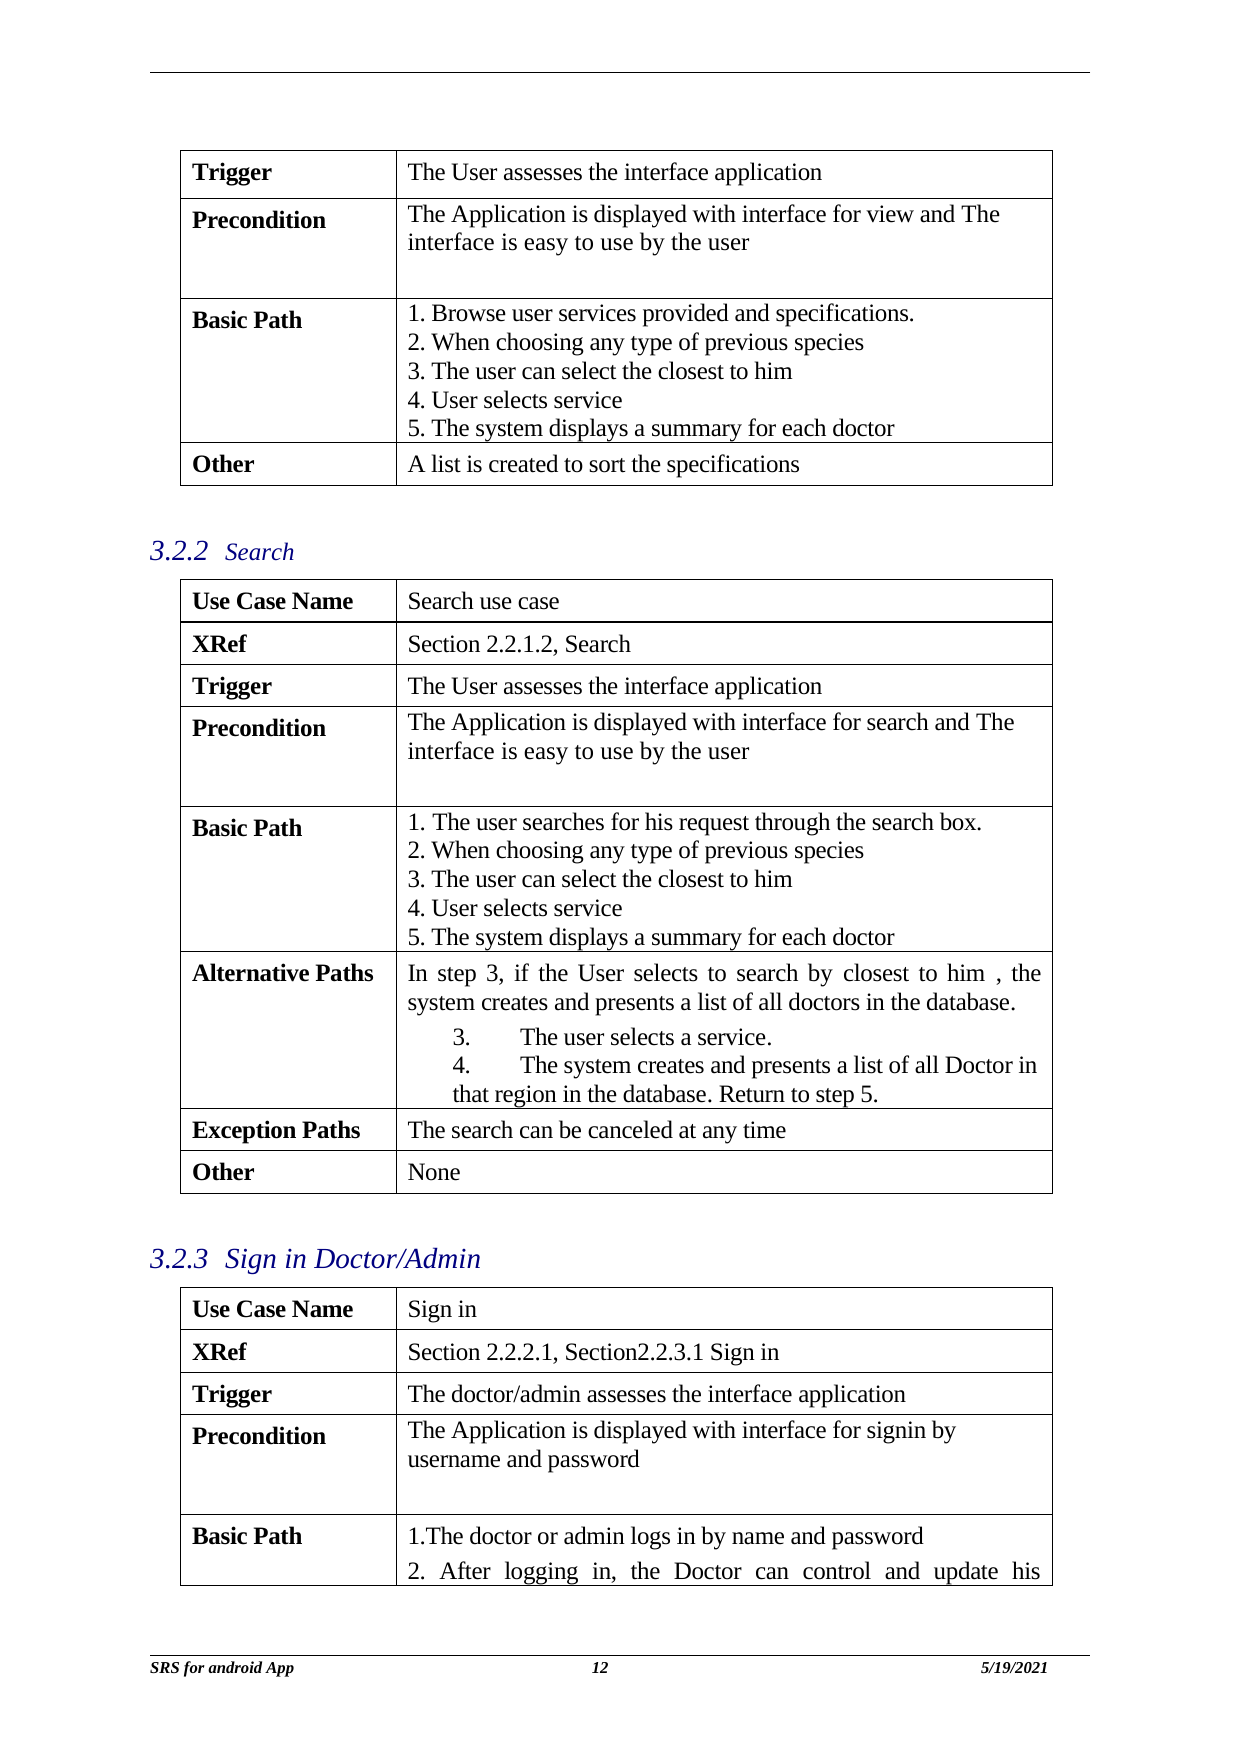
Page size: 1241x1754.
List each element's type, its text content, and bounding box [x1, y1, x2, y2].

table_cell Precondition [181, 707, 396, 806]
table_cell Alternative Paths [181, 952, 396, 1108]
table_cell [397, 1515, 1052, 1585]
table_cell Trigger [181, 1373, 396, 1414]
subtitle 3.2.3 Sign in Doctor/Admin [150, 1241, 1090, 1274]
table_header Use Case Name [181, 1288, 396, 1329]
table_cell In step 3, if the User selects to search by closest to him , the system creates and presents a list of all doctors in the database. The user selects a service. The system creates and presents a list of all Doctor in that region in the database. Return to step 5. [397, 952, 1052, 1108]
table_cell XRef [181, 623, 396, 664]
table_cell Precondition [181, 1415, 396, 1514]
table_cell Section 2.2.1.2, Search [397, 623, 1052, 664]
table_cell Section 2.2.2.1, Section2.2.3.1 Sign in [397, 1330, 1052, 1372]
table_cell The Application is displayed with interface for view and The interface is easy to use by the user [397, 199, 1052, 297]
table_cell 1. The user searches for his request through the search box. 2. When choosing any type of previous species 3. The user can select the closest to him 4. User selects service 5. The system displays a summary for each doctor [397, 807, 1052, 951]
table_cell Precondition [181, 199, 396, 297]
subtitle 3.2.2 Search [150, 533, 1090, 567]
table_cell The User assesses the interface application [397, 151, 1052, 198]
table_cell 1. Browse user services provided and specifications. 2. When choosing any type of previous species 3. The user can select the closest to him 4. User selects service 5. The system displays a summary for each doctor [397, 299, 1052, 442]
table_cell Basic Path [181, 299, 396, 442]
table_cell A list is created to sort the specifications [397, 443, 1052, 484]
table_cell Trigger [181, 665, 396, 706]
table_cell XRef [181, 1330, 396, 1372]
table_cell Other [181, 1151, 396, 1192]
table_cell The search can be canceled at any time [397, 1109, 1052, 1150]
table_cell Trigger [181, 151, 396, 198]
table_cell Basic Path [181, 1515, 396, 1585]
table_header Use Case Name [181, 580, 396, 621]
table_cell Other [181, 443, 396, 484]
table_header Sign in [397, 1288, 1052, 1329]
table_cell Exception Paths [181, 1109, 396, 1150]
table_cell The User assesses the interface application [397, 665, 1052, 706]
table_cell The doctor/admin assesses the interface application [397, 1373, 1052, 1414]
table_cell The Application is displayed with interface for search and The interface is easy to use by the user [397, 707, 1052, 806]
table_cell None [397, 1151, 1052, 1192]
table_cell Basic Path [181, 807, 396, 951]
table_cell The Application is displayed with interface for signin by username and password [397, 1415, 1052, 1514]
table_header Search use case [397, 580, 1052, 621]
